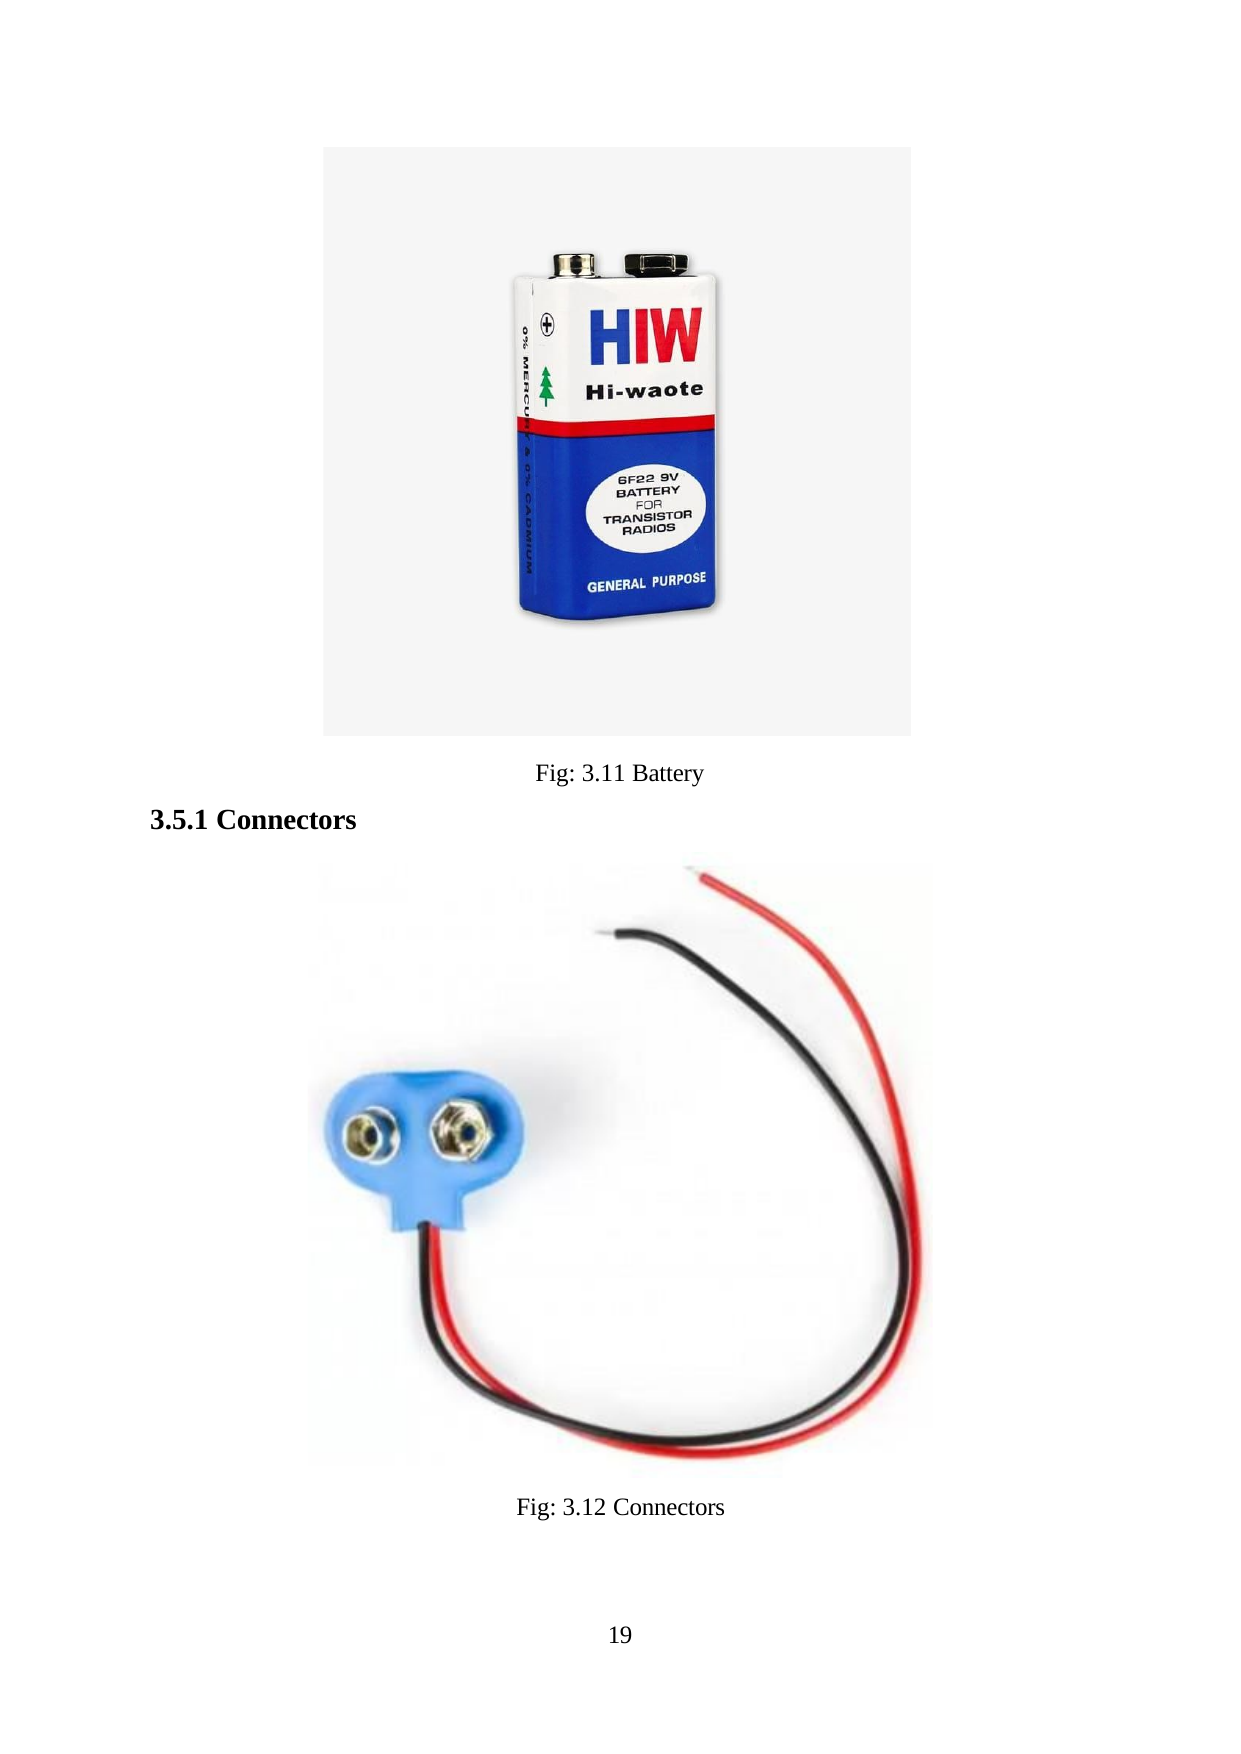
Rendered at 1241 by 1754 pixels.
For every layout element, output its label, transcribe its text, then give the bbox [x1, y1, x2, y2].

text Fig: 3.11 Battery [535, 758, 1137, 787]
picture [323, 147, 911, 736]
picture [307, 852, 933, 1478]
subtitle Connectors [150, 802, 1137, 836]
